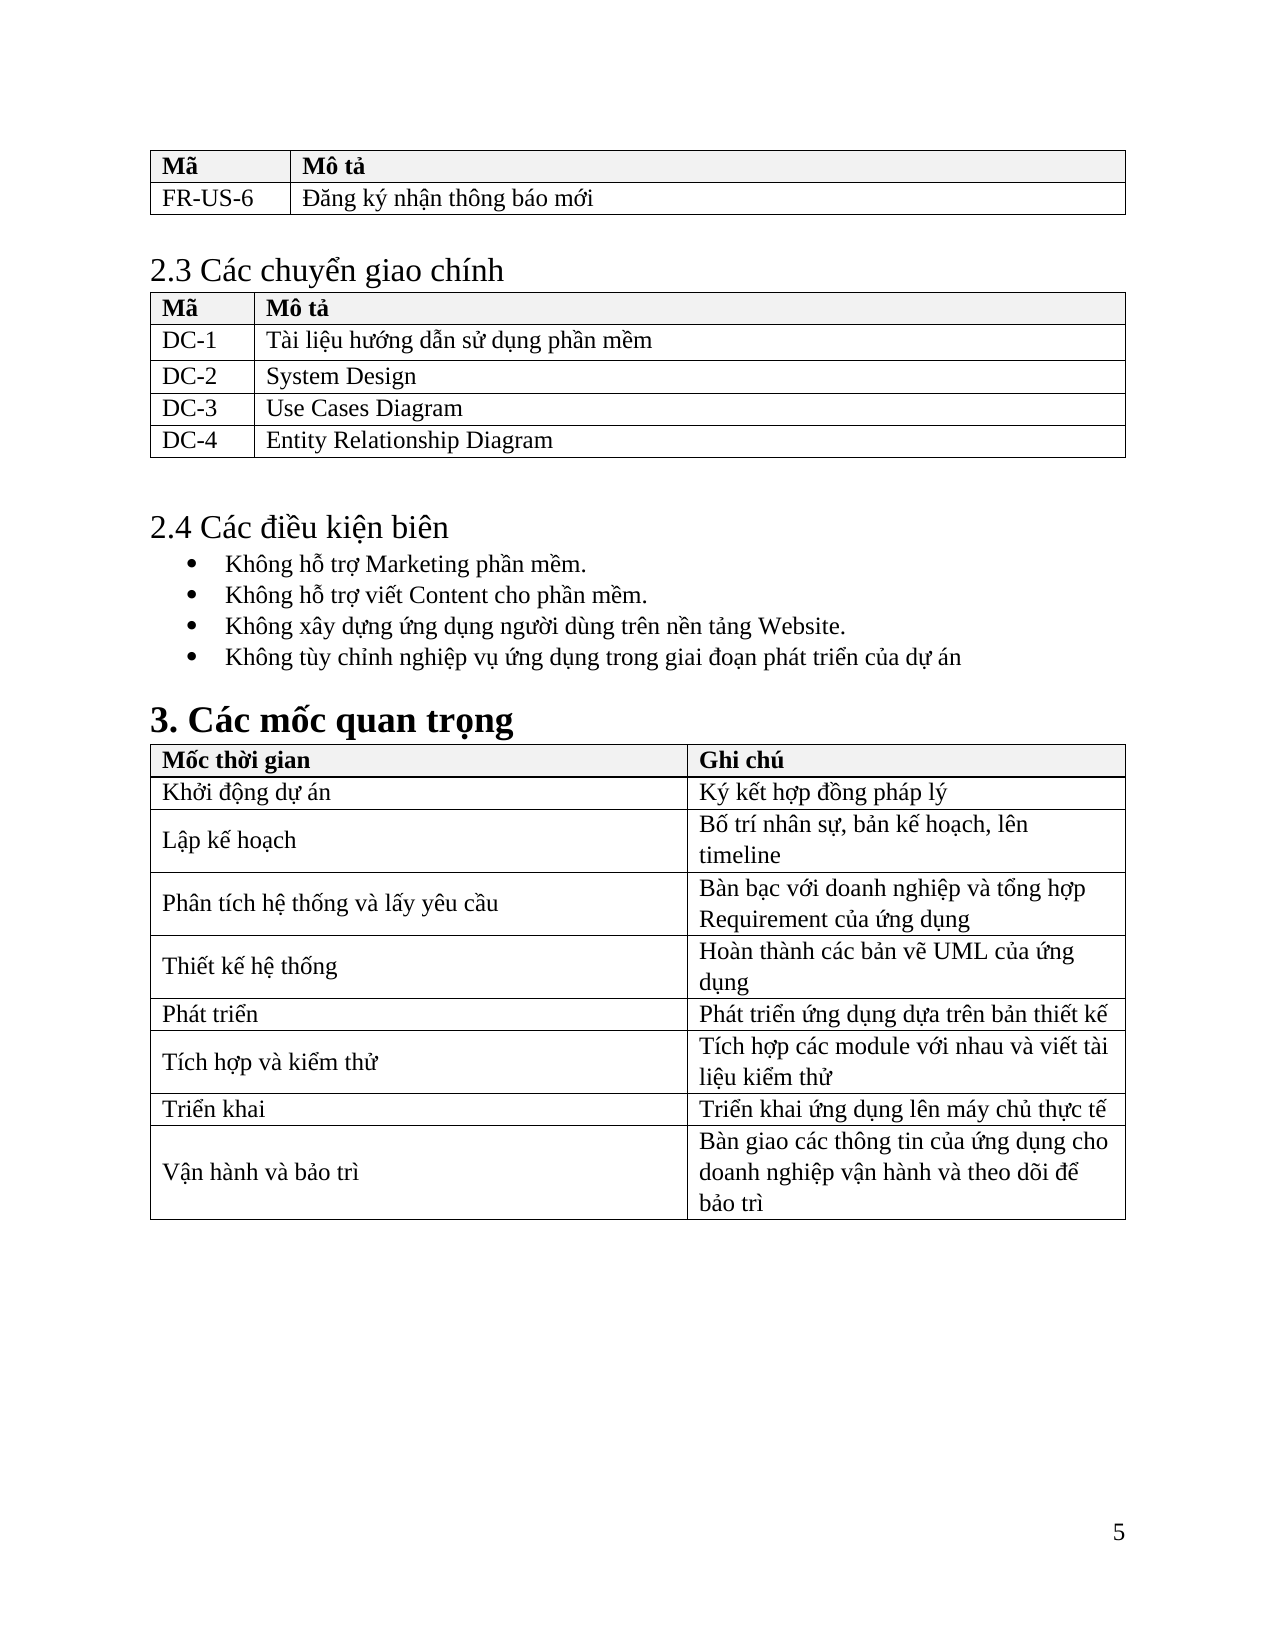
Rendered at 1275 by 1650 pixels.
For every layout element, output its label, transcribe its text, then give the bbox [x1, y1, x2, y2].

table_cell Tích hợp các module với nhau và viết tài liệu kiểm thử [688, 1031, 1125, 1093]
table_cell Phân tích hệ thống và lấy yêu cầu [151, 873, 687, 935]
table_cell DC-3 [151, 394, 254, 424]
table_cell Hoàn thành các bản vẽ UML của ứng dụng [688, 936, 1125, 998]
table_cell Bàn giao các thông tin của ứng dụng cho doanh nghiệp vận hành và theo dõi để bảo trì [688, 1126, 1125, 1219]
list Không tùy chỉnh nghiệp vụ ứng dụng trong giai đoạn phát triển của dự án [187, 642, 1125, 671]
table_cell Triển khai [151, 1094, 687, 1125]
table_cell Vận hành và bảo trì [151, 1126, 687, 1219]
list Không hỗ trợ viết Content cho phần mềm. [187, 580, 1125, 608]
table_cell Thiết kế hệ thống [151, 936, 687, 998]
table_cell Phát triển [151, 999, 687, 1030]
table_cell DC-4 [151, 426, 254, 457]
list Không xây dựng ứng dụng người dùng trên nền tảng Website. [187, 611, 1125, 639]
table_cell Bố trí nhân sự, bản kế hoạch, lên timeline [688, 810, 1125, 872]
table_cell Use Cases Diagram [255, 394, 1125, 424]
table_cell Đăng ký nhận thông báo mới [291, 183, 1125, 214]
table_cell Khởi động dự án [151, 778, 687, 808]
table_header Mô tả [255, 293, 1125, 324]
table_header Mốc thời gian [151, 745, 687, 776]
table_cell Tích hợp và kiểm thử [151, 1031, 687, 1093]
table_header Ghi chú [688, 745, 1125, 776]
subtitle 2.4 Các điều kiện biên [150, 507, 1125, 546]
table_cell FR-US-6 [151, 183, 290, 214]
table_header Mô tả [291, 151, 1125, 182]
table_cell Entity Relationship Diagram [255, 426, 1125, 457]
subtitle 2.3 Các chuyển giao chính [150, 250, 1125, 289]
table_cell Tài liệu hướng dẫn sử dụng phần mềm [255, 325, 1125, 360]
table_cell System Design [255, 361, 1125, 392]
table_cell Triển khai ứng dụng lên máy chủ thực tế [688, 1094, 1125, 1125]
table_cell Ký kết hợp đồng pháp lý [688, 778, 1125, 808]
table_cell Phát triển ứng dụng dựa trên bản thiết kế [688, 999, 1125, 1030]
subtitle 3. Các mốc quan trọng [150, 698, 1125, 741]
table_cell DC-2 [151, 361, 254, 392]
table_cell Lập kế hoạch [151, 810, 687, 872]
table_header Mã [151, 293, 254, 324]
table_cell Bàn bạc với doanh nghiệp và tổng hợp Requirement của ứng dụng [688, 873, 1125, 935]
list Không hỗ trợ Marketing phần mềm. [187, 549, 1125, 577]
table_header Mã [151, 151, 290, 182]
table_cell DC-1 [151, 325, 254, 360]
